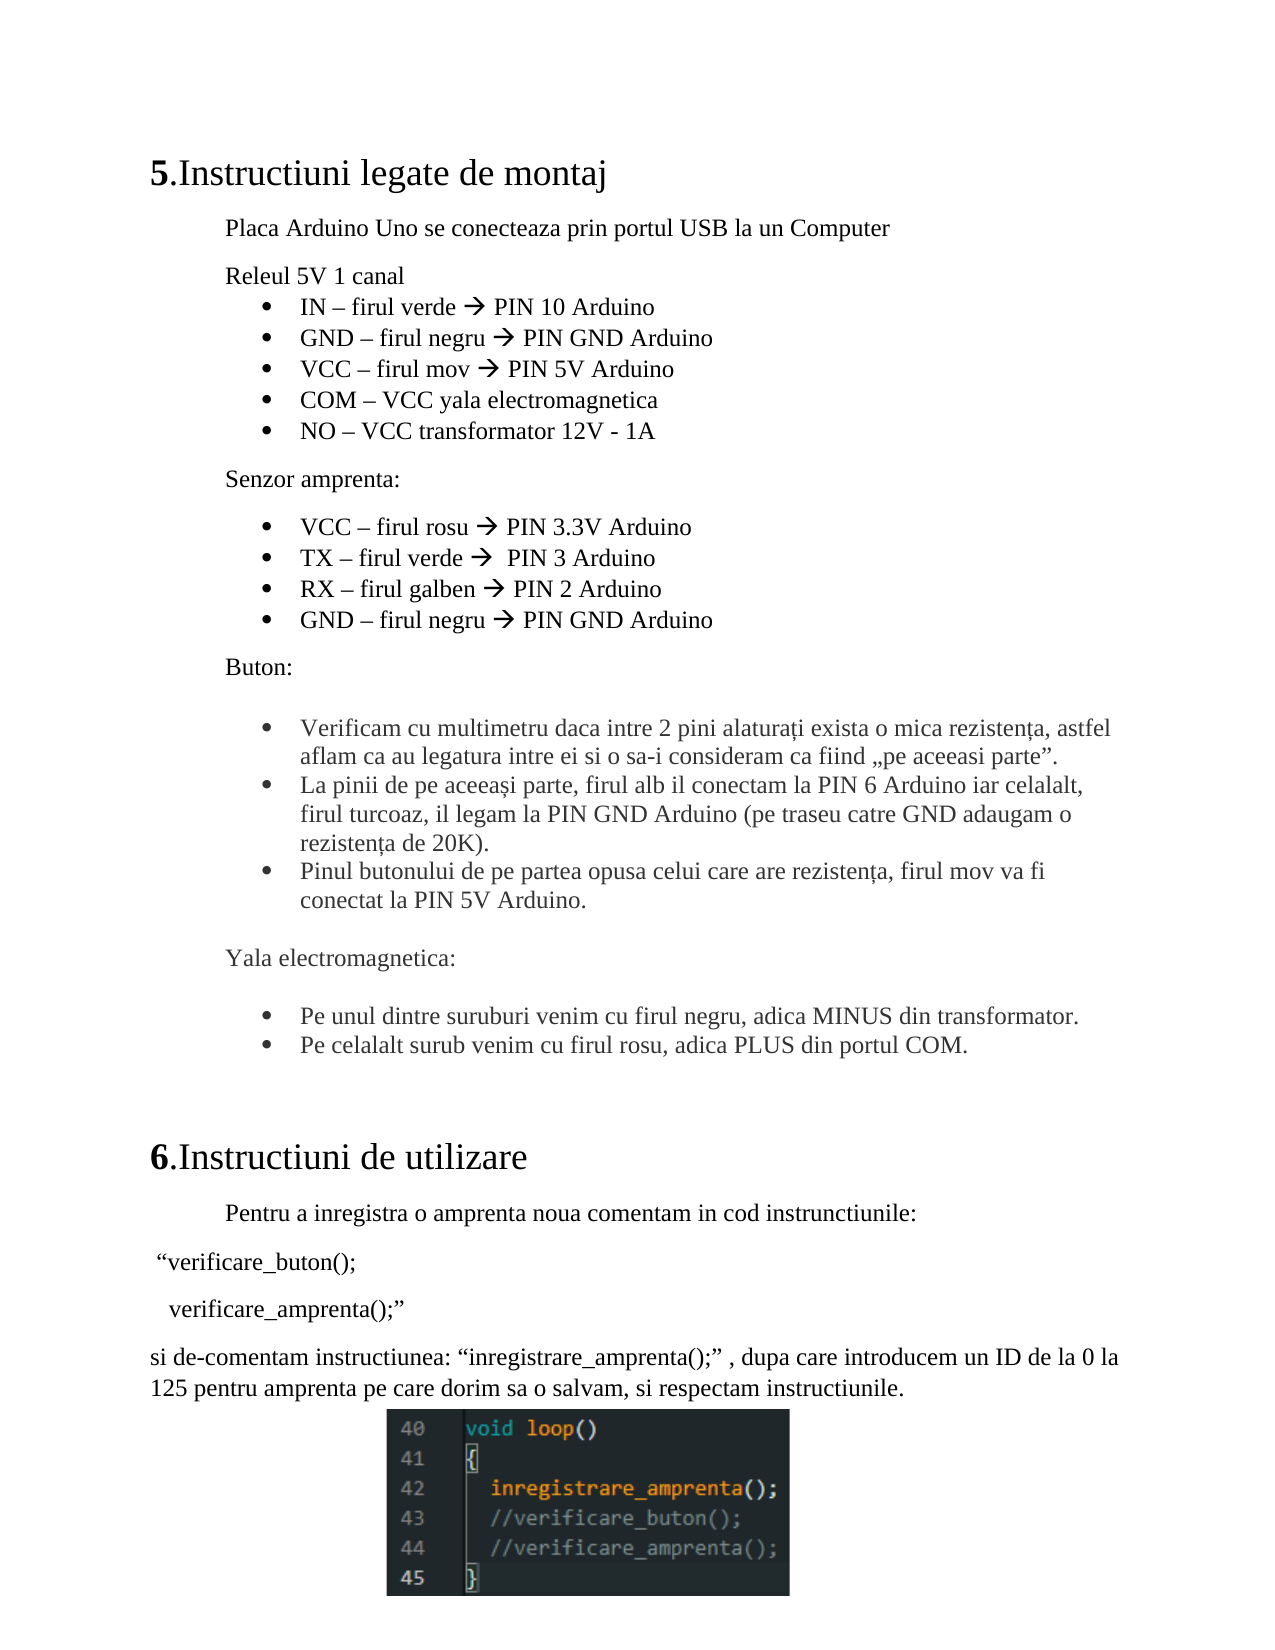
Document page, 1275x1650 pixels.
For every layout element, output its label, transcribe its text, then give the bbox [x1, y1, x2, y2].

list Pe celalalt surub venim cu firul rosu, adica PLUS din portul COM. [262, 1030, 1125, 1058]
list GND – firul negru PIN GND Arduino [262, 605, 1125, 633]
list GND – firul negru PIN GND Arduino [262, 323, 1125, 352]
list Releul 5V 1 canal [225, 261, 1125, 290]
list Pinul butonului de pe partea opusa celui care are rezistența, firul mov va fi conectat la PIN 5V Arduino. [262, 856, 1125, 914]
list TX – firul verde PIN 3 Arduino [262, 543, 1125, 571]
list La pinii de pe aceeași parte, firul alb il conectam la PIN 6 Arduino iar celalalt, firul turcoaz, il legam la PIN GND Arduino (pe traseu catre GND adaugam o rezistența de 20K). [262, 770, 1125, 856]
text Placa Arduino Uno se conecteaza prin portul USB la un Computer [150, 213, 1125, 242]
list NO – VCC transformator 12V - 1A [262, 416, 1125, 445]
list Verificam cu multimetru daca intre 2 pini alaturați exista o mica rezistența, astfel aflam ca au legatura intre ei si o sa-i consideram ca fiind „pe aceeasi parte”. [262, 713, 1125, 770]
list COM – VCC yala electromagnetica [262, 385, 1125, 414]
text verificare_amprenta();” [150, 1294, 1125, 1323]
list IN – firul verde PIN 10 Arduino [262, 292, 1125, 321]
list VCC – firul mov PIN 5V Arduino [262, 354, 1125, 383]
text 5.Instructiuni legate de montaj [150, 150, 1125, 193]
text Buton: [225, 652, 1125, 681]
list VCC – firul rosu PIN 3.3V Arduino [262, 512, 1125, 540]
text Yala electromagnetica: [225, 943, 1125, 972]
picture [386, 1409, 790, 1596]
text 6.Instructiuni de utilizare [150, 1134, 1125, 1178]
list Pe unul dintre suruburi venim cu firul negru, adica MINUS din transformator. [262, 1001, 1125, 1030]
text si de-comentam instructiunea: “inregistrare_amprenta();” , dupa care introducem un ID de la 0 la 125 pentru amprenta pe care dorim sa o salvam, si respectam instructiunile. [150, 1342, 1125, 1402]
list RX – firul galben PIN 2 Arduino [262, 574, 1125, 602]
text Senzor amprenta: [225, 464, 1125, 493]
text Pentru a inregistra o amprenta noua comentam in cod instrunctiunile: [150, 1198, 1125, 1227]
text “verificare_buton(); [150, 1247, 1125, 1275]
